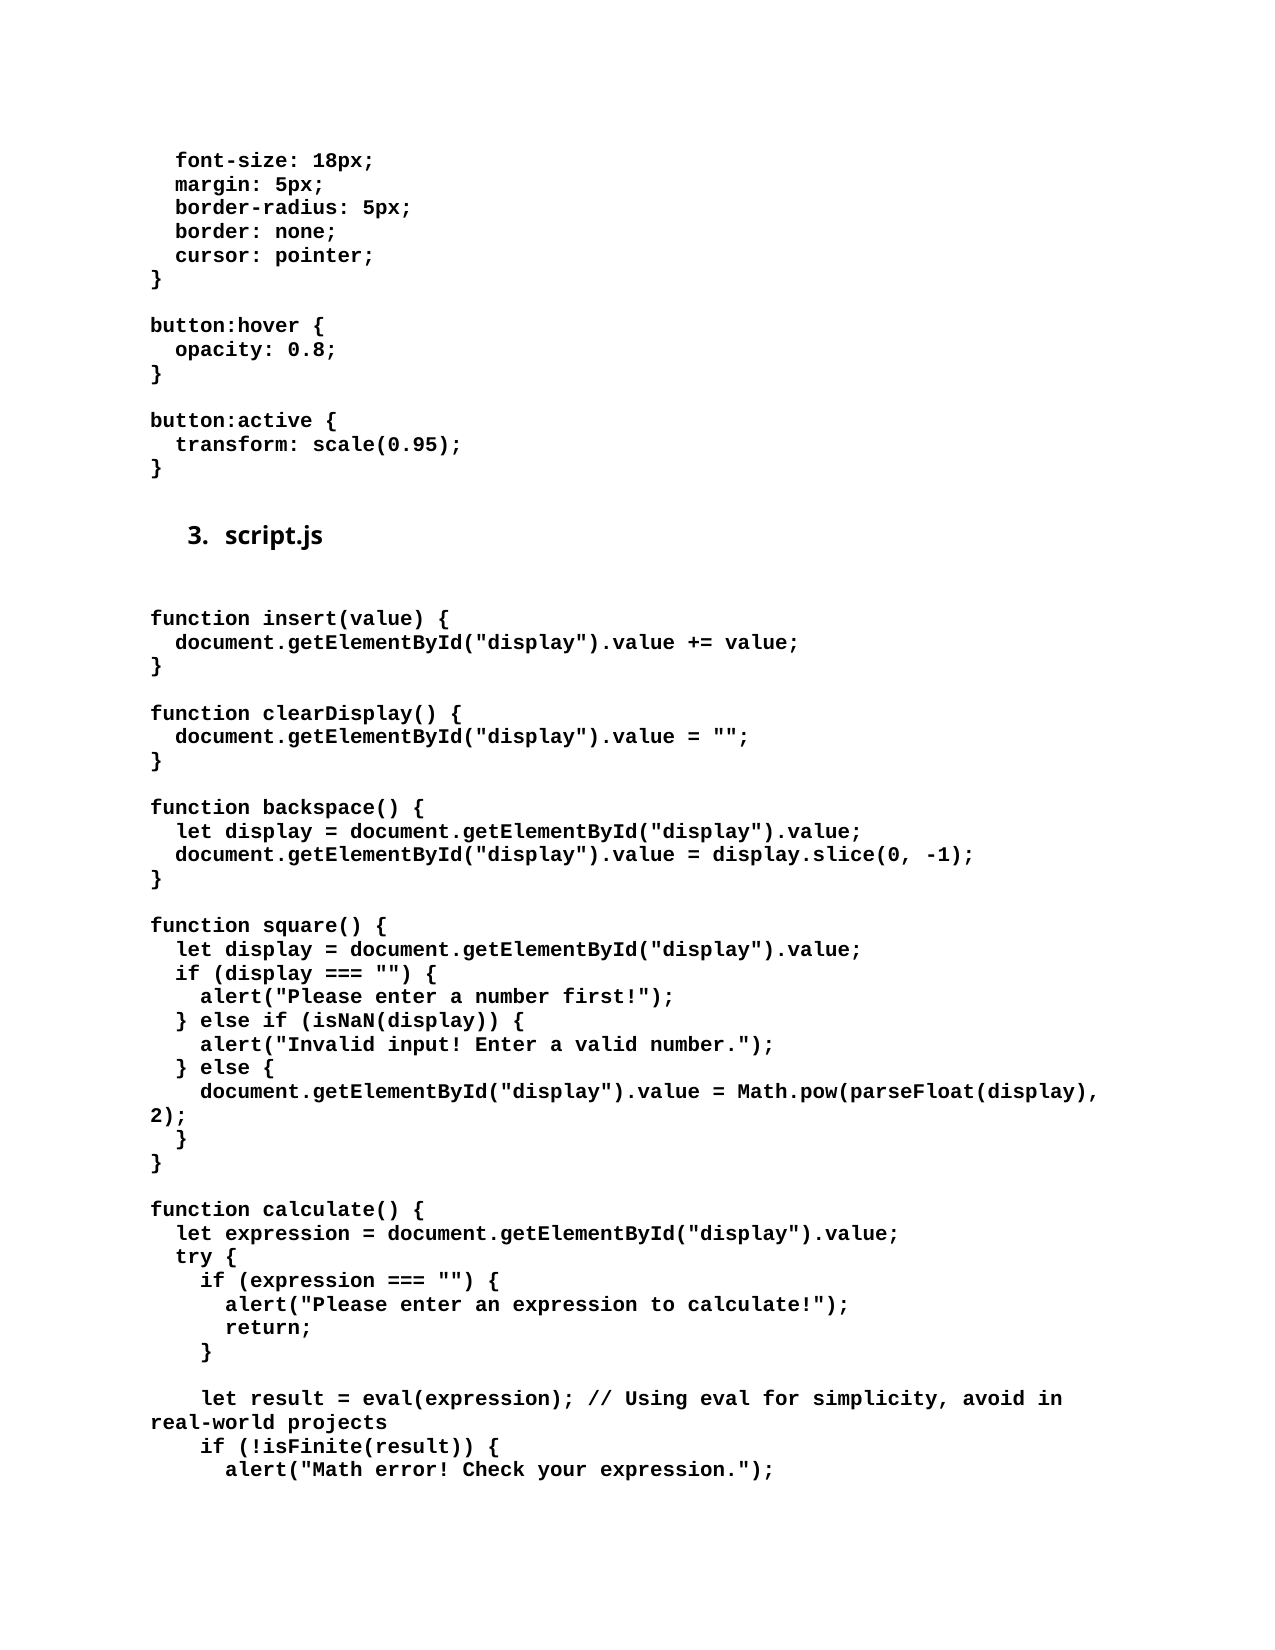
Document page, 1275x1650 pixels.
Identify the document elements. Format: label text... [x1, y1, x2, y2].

text alert("Please enter a number first!"); [150, 986, 1125, 1010]
text } [150, 750, 1125, 773]
list script.js [187, 518, 1125, 552]
text } [150, 868, 1125, 892]
text document.getElementById("display").value += value; [150, 632, 1125, 655]
text function square() { [150, 915, 1125, 939]
text let expression = document.getElementById("display").value; [150, 1223, 1125, 1246]
text } [150, 1128, 1125, 1152]
text function clearDisplay() { [150, 703, 1125, 726]
text alert("Please enter an expression to calculate!"); [150, 1294, 1125, 1317]
text border: none; [150, 221, 1125, 244]
text font-size: 18px; [150, 150, 1125, 174]
text function insert(value) { [150, 608, 1125, 632]
text document.getElementById("display").value = ""; [150, 726, 1125, 750]
text function backspace() { [150, 797, 1125, 821]
text border-radius: 5px; [150, 197, 1125, 221]
text document.getElementById("display").value = Math.pow(parseFloat(display), 2); [150, 1081, 1125, 1128]
text } [150, 1341, 1125, 1365]
text let display = document.getElementById("display").value; [150, 939, 1125, 963]
text if (!isFinite(result)) { [150, 1436, 1125, 1459]
text } [150, 363, 1125, 386]
text try { [150, 1246, 1125, 1270]
text } [150, 457, 1125, 481]
text alert("Math error! Check your expression."); [150, 1459, 1125, 1483]
text transform: scale(0.95); [150, 434, 1125, 457]
text opacity: 0.8; [150, 339, 1125, 363]
text if (display === "") { [150, 963, 1125, 986]
text return; [150, 1317, 1125, 1341]
text button:active { [150, 410, 1125, 434]
text document.getElementById("display").value = display.slice(0, -1); [150, 844, 1125, 868]
text let result = eval(expression); // Using eval for simplicity, avoid in real-world projects [150, 1388, 1125, 1436]
text } [150, 655, 1125, 679]
text let display = document.getElementById("display").value; [150, 821, 1125, 844]
text } else if (isNaN(display)) { [150, 1010, 1125, 1034]
text } [150, 1152, 1125, 1176]
text cursor: pointer; [150, 244, 1125, 268]
text } else { [150, 1057, 1125, 1081]
text function calculate() { [150, 1199, 1125, 1223]
text button:hover { [150, 316, 1125, 339]
text if (expression === "") { [150, 1270, 1125, 1294]
text alert("Invalid input! Enter a valid number."); [150, 1034, 1125, 1057]
text margin: 5px; [150, 174, 1125, 197]
text } [150, 268, 1125, 292]
